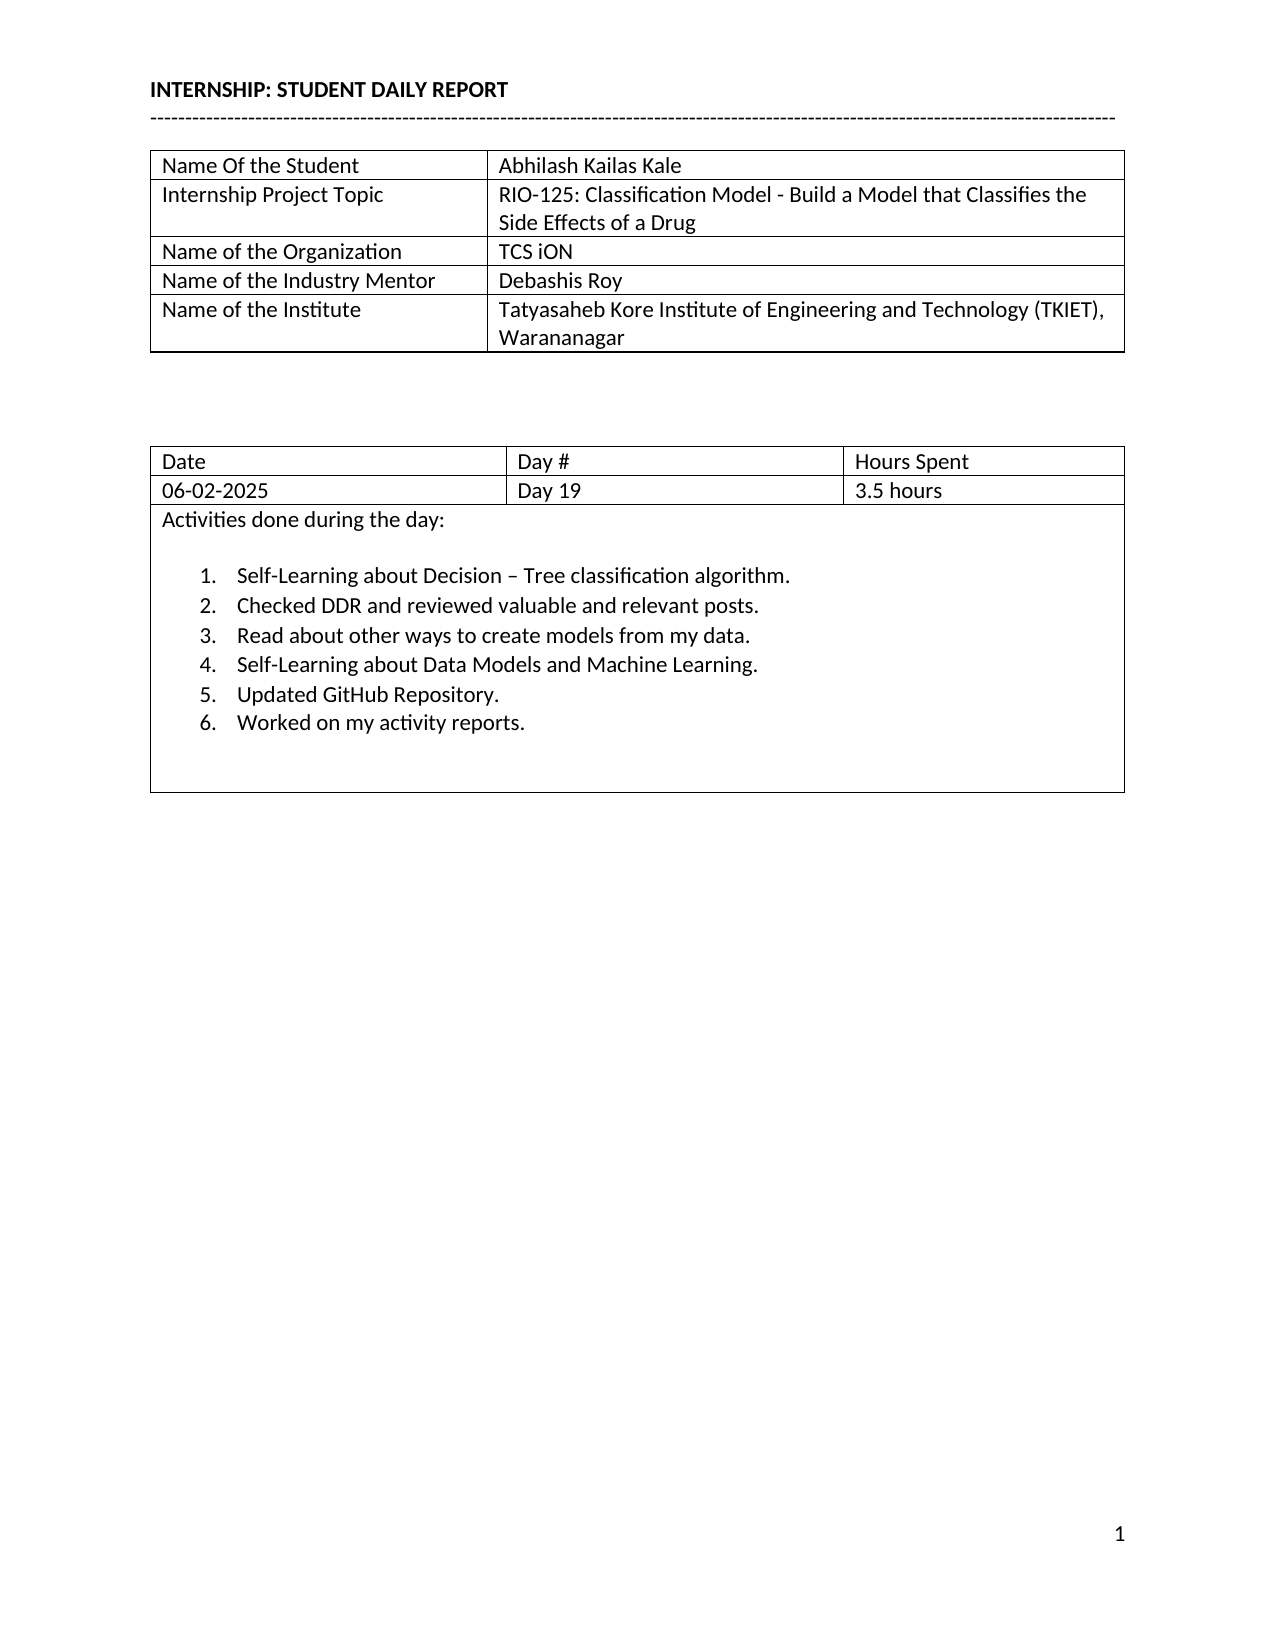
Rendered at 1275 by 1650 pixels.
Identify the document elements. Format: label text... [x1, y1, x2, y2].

table_cell TCS iON [488, 237, 1124, 265]
table_cell Activities done during the day: Self-Learning about Decision – Tree classification algorithm. Checked DDR and reviewed valuable and relevant posts. Read about other ways to create models from my data. Self-Learning about Data Models and Machine Learning. Updated GitHub Repository. Worked on my activity reports. [151, 505, 1124, 792]
table_header Hours Spent [844, 447, 1124, 475]
table_header Abhilash Kailas Kale [488, 151, 1124, 179]
table_cell Debashis Roy [488, 266, 1124, 294]
table_header Date [151, 447, 506, 475]
table_header Name Of the Student [151, 151, 487, 179]
table_cell Name of the Institute [151, 295, 487, 351]
table_cell Internship Project Topic [151, 180, 487, 236]
table_header Day # [507, 447, 843, 475]
table_cell 3.5 hours [844, 476, 1124, 504]
table_cell Tatyasaheb Kore Institute of Engineering and Technology (TKIET), Warananagar [488, 295, 1124, 351]
table_cell Name of the Organization [151, 237, 487, 265]
table_cell RIO-125: Classification Model - Build a Model that Classifies the Side Effects of a Drug [488, 180, 1124, 236]
table_cell Day 19 [507, 476, 843, 504]
table_cell 06-02-2025 [151, 476, 506, 504]
table_cell Name of the Industry Mentor [151, 266, 487, 294]
